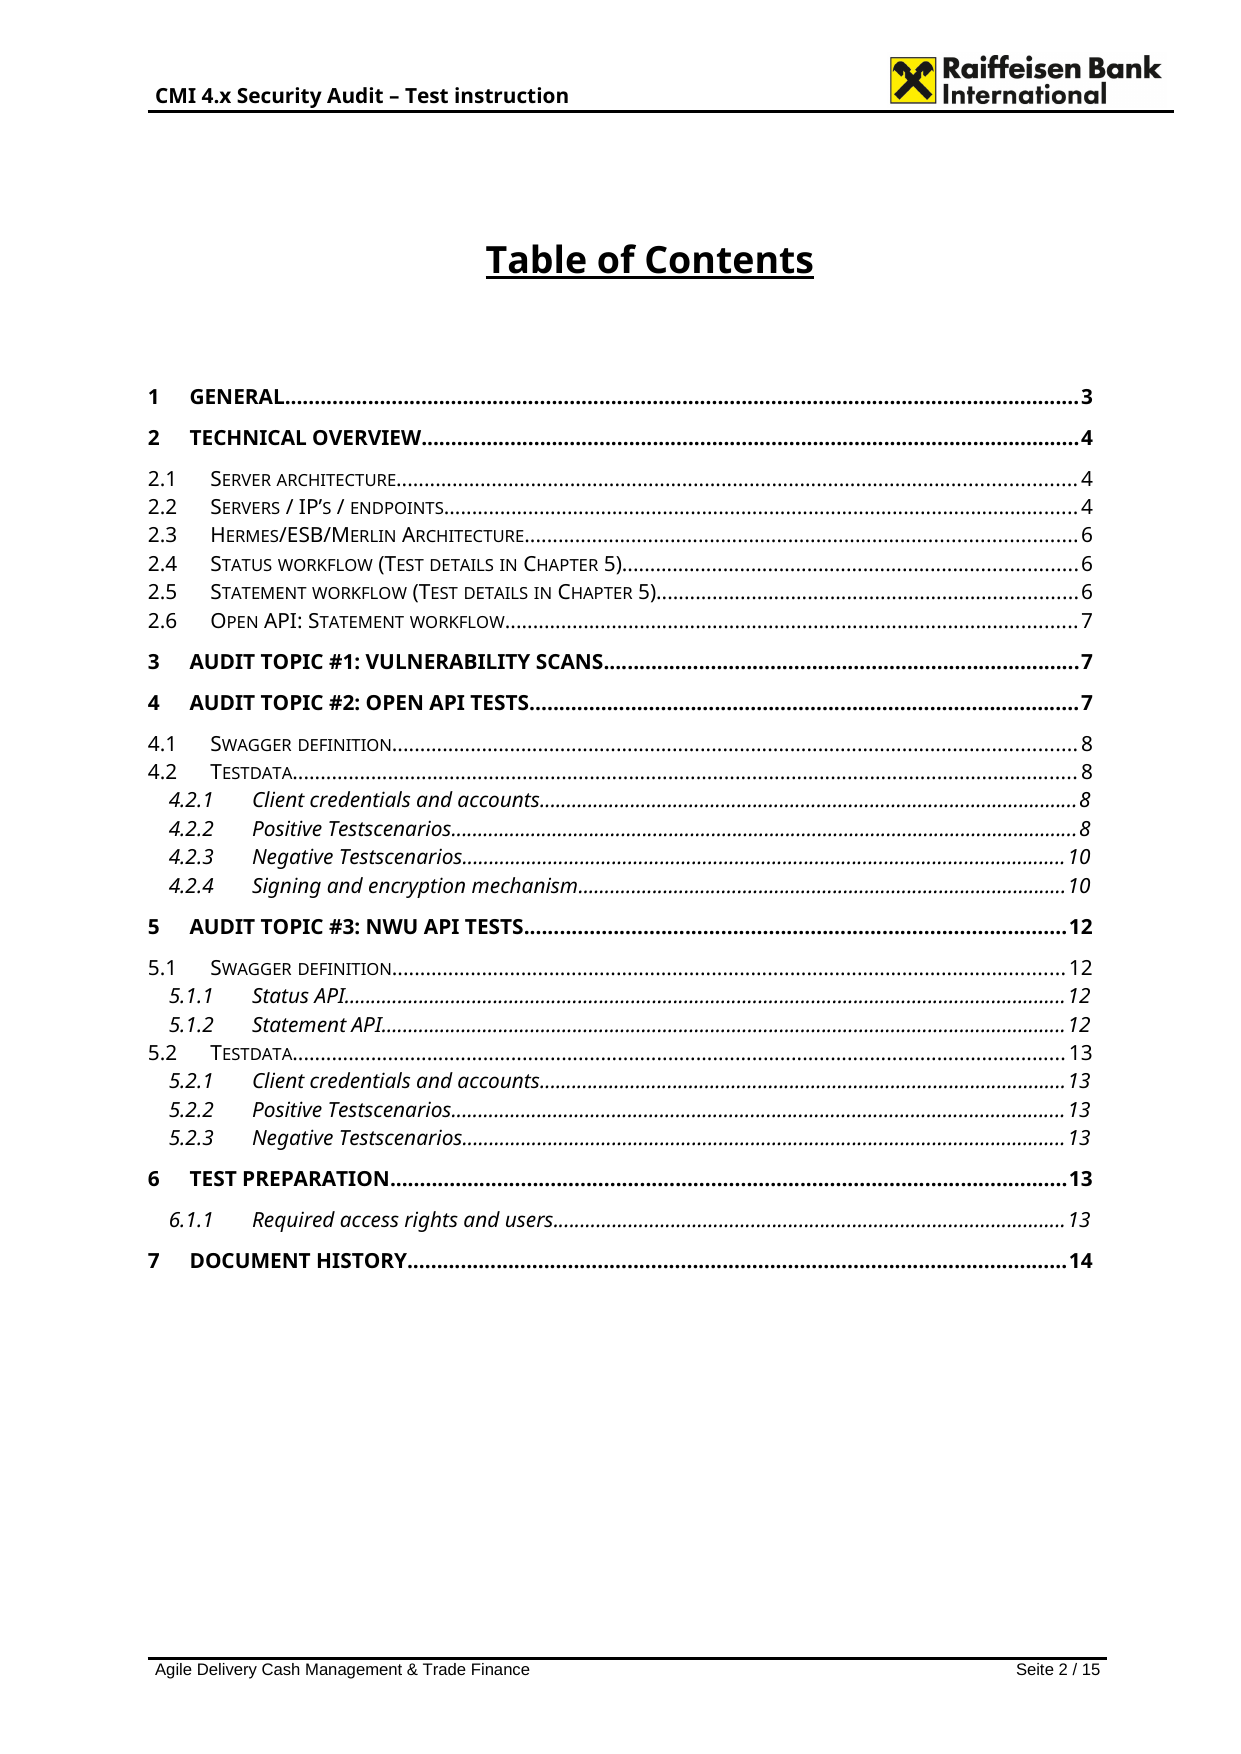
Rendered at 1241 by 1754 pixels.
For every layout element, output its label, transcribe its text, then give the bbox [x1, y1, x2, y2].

text 5.1.1 Status API 12 [168, 981, 1092, 1010]
text 2.4 Status workflow (Test details in Chapter 5) 6 [148, 549, 1092, 577]
text 5.2.1 Client credentials and accounts 13 [168, 1067, 1092, 1095]
text 2.1 Server architecture 4 [148, 464, 1092, 492]
text 2.6 Open API: Statement workflow 7 [148, 606, 1092, 634]
text 4 Audit topic #2: Open API Tests 7 [148, 688, 1092, 716]
text 3 Audit topic #1: Vulnerability scans 7 [148, 647, 1092, 675]
text 2.5 Statement workflow (Test details in Chapter 5) 6 [148, 577, 1092, 606]
text 6.1.1 Required access rights and users 13 [168, 1205, 1092, 1234]
text 5 Audit topic #3: NWU API Tests 12 [148, 912, 1092, 940]
picture [886, 52, 1167, 108]
text 1 General 3 [148, 382, 1092, 410]
text 4.2.3 Negative Testscenarios 10 [168, 842, 1092, 871]
text 5.2.3 Negative Testscenarios 13 [168, 1123, 1092, 1152]
text 2.3 Hermes/ESB/Merlin Architecture 6 [148, 521, 1092, 549]
text Table of Contents [207, 233, 1092, 284]
text 7 Document history 14 [148, 1246, 1092, 1275]
text 4.1 Swagger definition 8 [148, 729, 1092, 757]
text 2 Technical Overview 4 [148, 423, 1092, 451]
text 4.2 Testdata 8 [148, 757, 1092, 786]
text 4.2.2 Positive Testscenarios 8 [168, 814, 1092, 842]
text 5.2 Testdata 13 [148, 1038, 1092, 1067]
text 5.1.2 Statement API 12 [168, 1010, 1092, 1038]
text 4.2.1 Client credentials and accounts 8 [168, 786, 1092, 814]
text 2.2 Servers / IP’s / endpoints 4 [148, 492, 1092, 521]
text 5.1 Swagger definition 12 [148, 953, 1092, 981]
text 5.2.2 Positive Testscenarios 13 [168, 1095, 1092, 1123]
text 4.2.4 Signing and encryption mechanism 10 [168, 871, 1092, 899]
text 6 Test preparation 13 [148, 1164, 1092, 1193]
